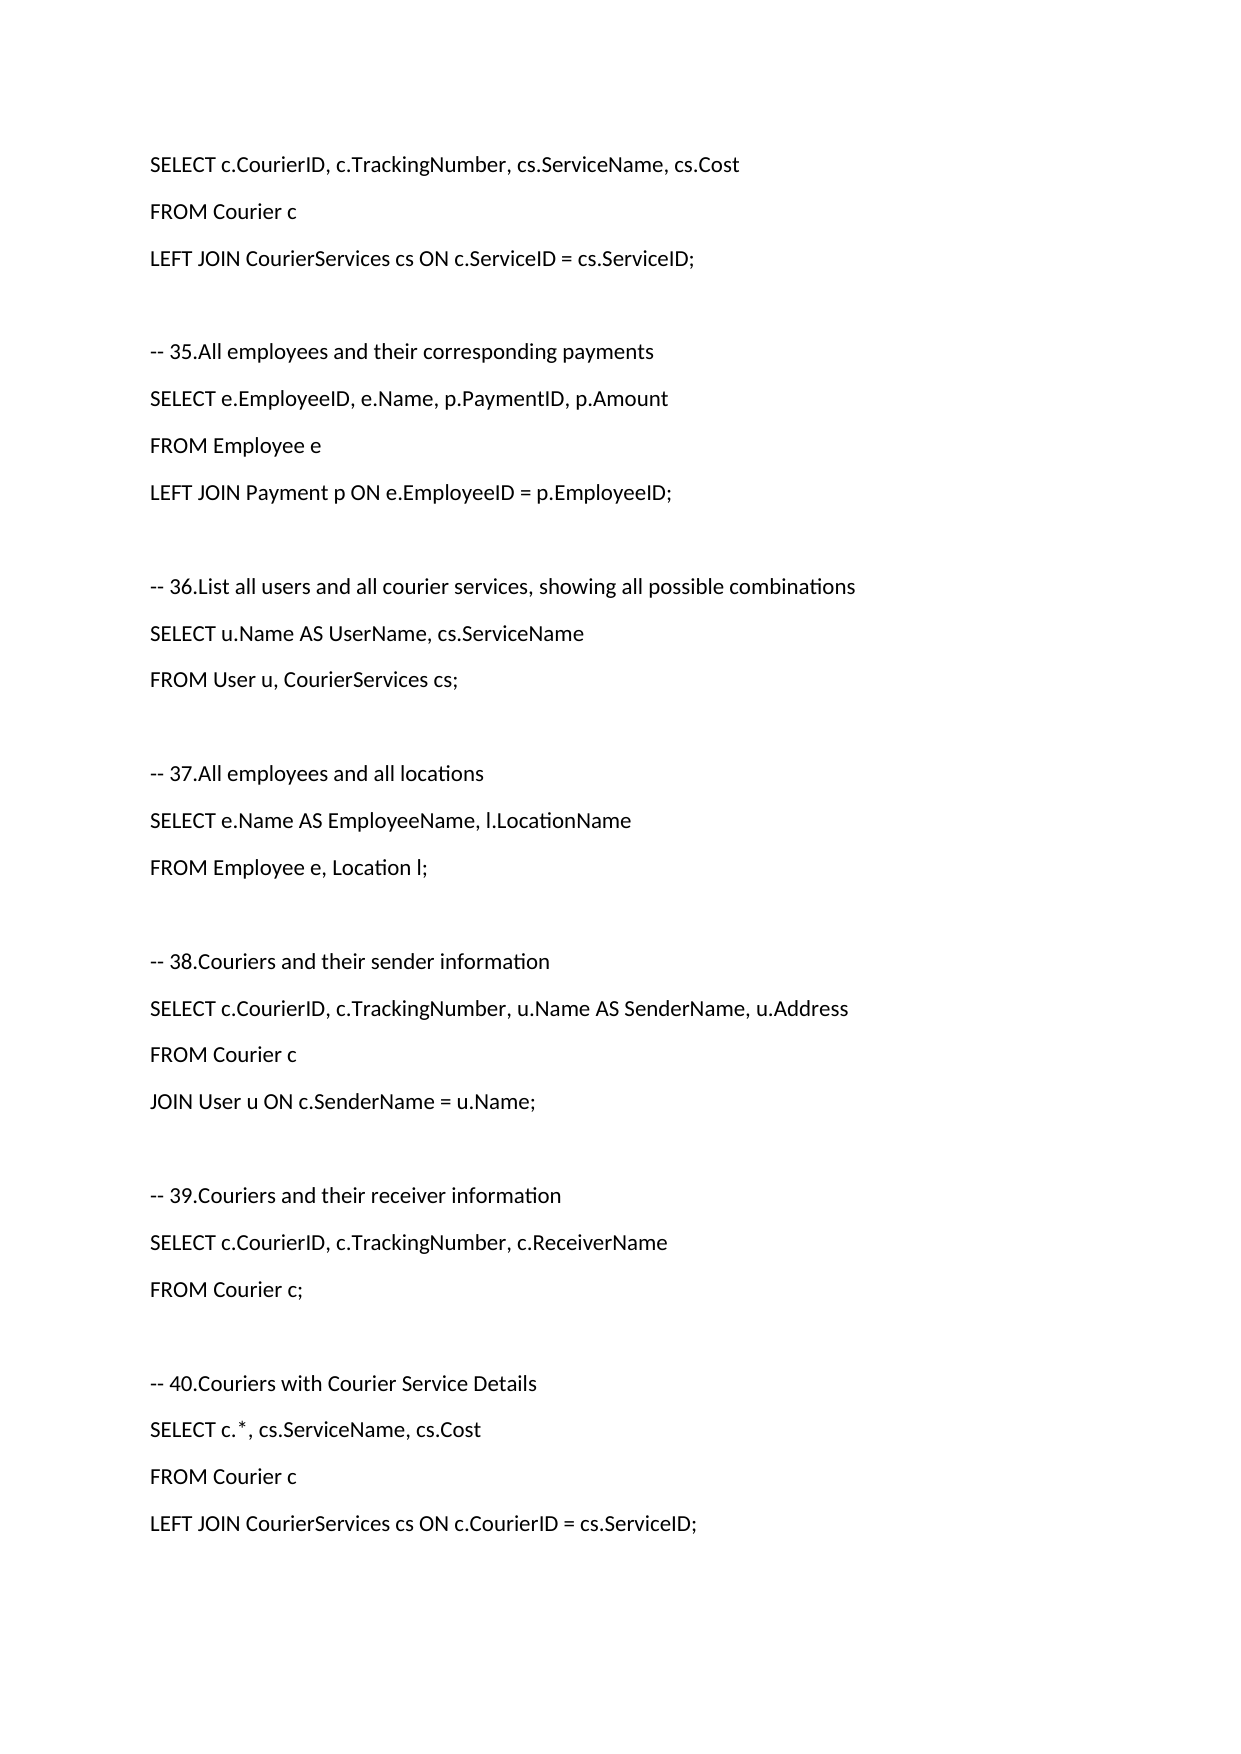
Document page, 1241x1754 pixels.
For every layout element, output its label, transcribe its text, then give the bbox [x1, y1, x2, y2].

text JOIN User u ON c.SenderName = u.Name; [150, 1087, 1090, 1116]
text -- 36.List all users and all courier services, showing all possible combinations [150, 572, 1090, 600]
text SELECT e.Name AS EmployeeName, l.LocationName [150, 806, 1090, 834]
text SELECT c.*, cs.ServiceName, cs.Cost [150, 1416, 1090, 1444]
text FROM Courier c [150, 197, 1090, 225]
text -- 39.Couriers and their receiver information [150, 1181, 1090, 1209]
text LEFT JOIN Payment p ON e.EmployeeID = p.EmployeeID; [150, 478, 1090, 506]
text SELECT c.CourierID, c.TrackingNumber, u.Name AS SenderName, u.Address [150, 994, 1090, 1022]
text SELECT c.CourierID, c.TrackingNumber, cs.ServiceName, cs.Cost [150, 150, 1090, 178]
text -- 37.All employees and all locations [150, 759, 1090, 787]
text FROM Employee e [150, 431, 1090, 459]
text -- 38.Couriers and their sender information [150, 947, 1090, 975]
text FROM User u, CourierServices cs; [150, 666, 1090, 694]
text FROM Courier c [150, 1462, 1090, 1491]
text FROM Employee e, Location l; [150, 853, 1090, 881]
text -- 40.Couriers with Courier Service Details [150, 1369, 1090, 1397]
text SELECT u.Name AS UserName, cs.ServiceName [150, 619, 1090, 647]
text FROM Courier c; [150, 1275, 1090, 1303]
text LEFT JOIN CourierServices cs ON c.CourierID = cs.ServiceID; [150, 1509, 1090, 1537]
text SELECT e.EmployeeID, e.Name, p.PaymentID, p.Amount [150, 384, 1090, 412]
text -- 35.All employees and their corresponding payments [150, 337, 1090, 366]
text SELECT c.CourierID, c.TrackingNumber, c.ReceiverName [150, 1228, 1090, 1256]
text FROM Courier c [150, 1041, 1090, 1069]
text LEFT JOIN CourierServices cs ON c.ServiceID = cs.ServiceID; [150, 244, 1090, 272]
